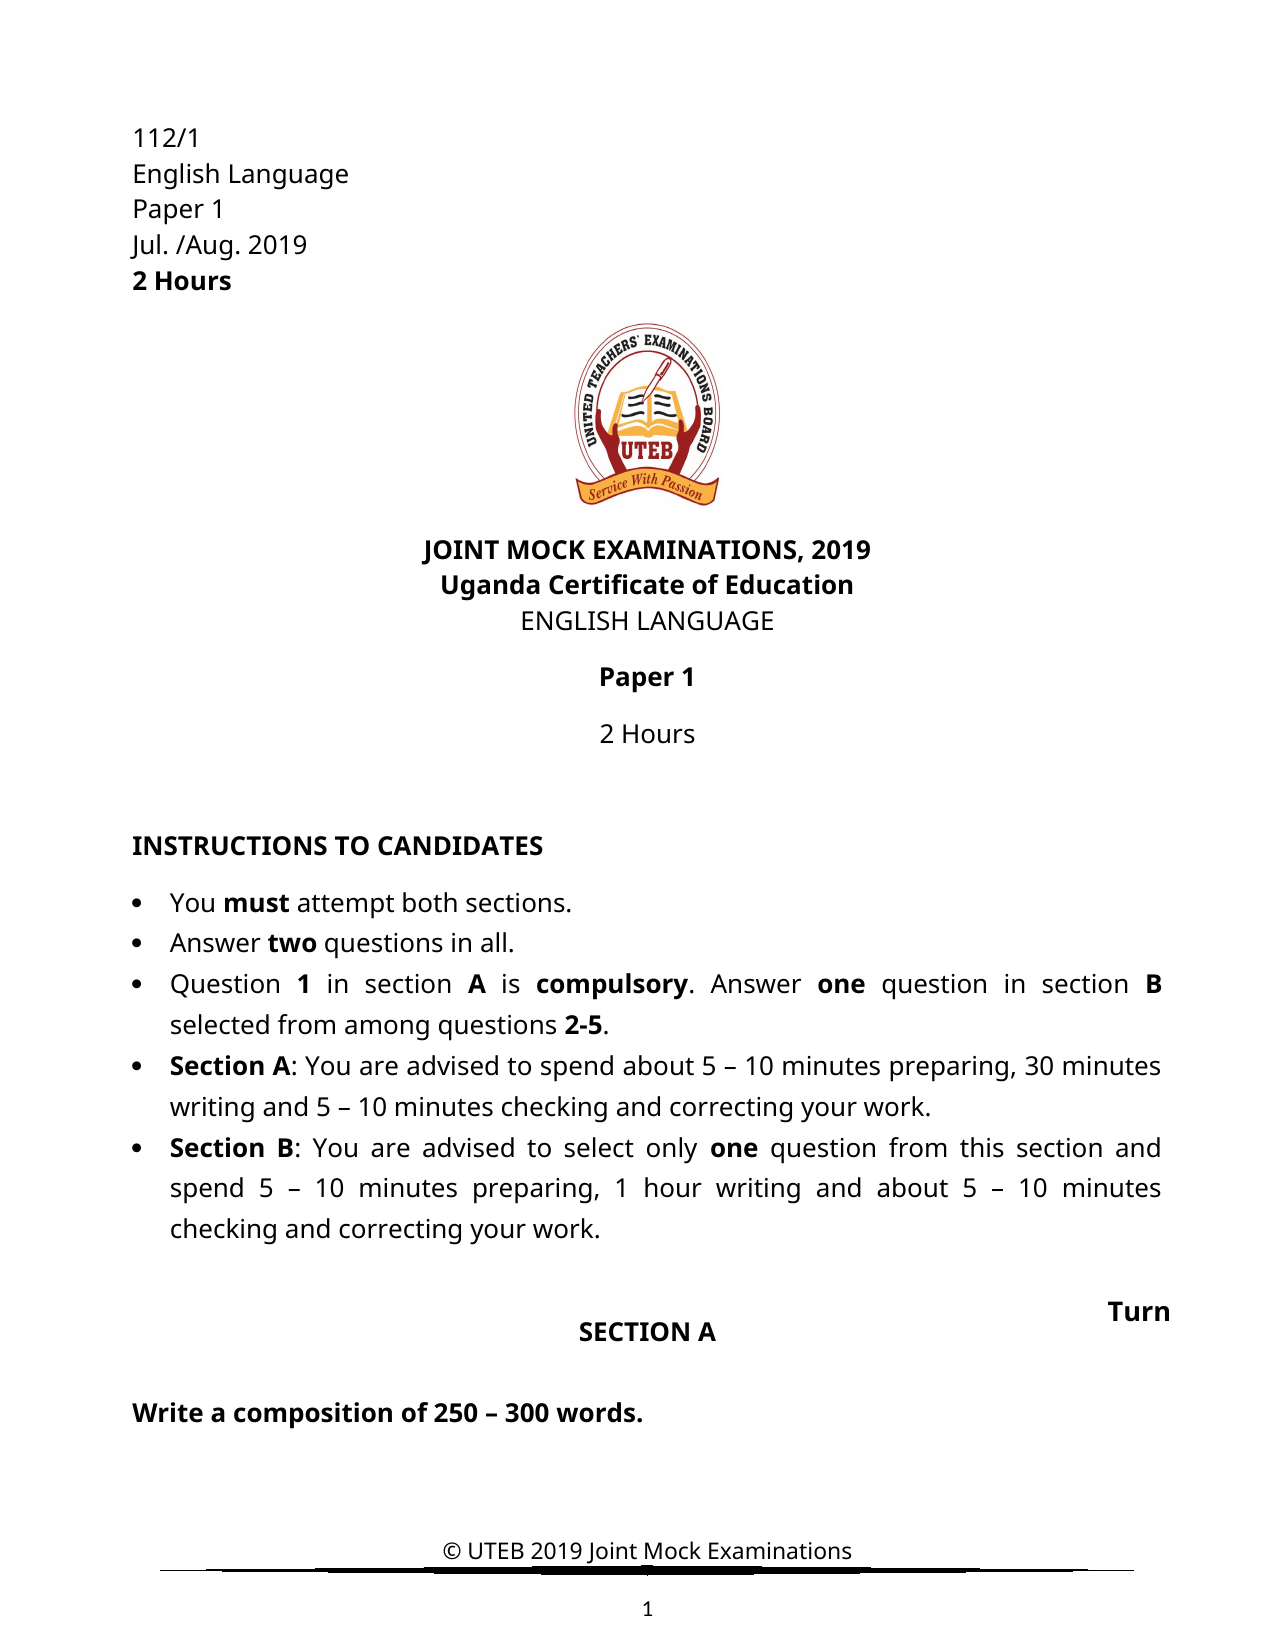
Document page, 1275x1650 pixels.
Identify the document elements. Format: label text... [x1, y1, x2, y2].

list You must attempt both sections. [132, 884, 1162, 920]
text Jul. /Aug. 2019 [132, 227, 1162, 262]
list Section B: You are advised to select only one question from this section and spend 5 – 10 minutes preparing, 1 hour writing and about 5 – 10 minutes checking and correcting your work. [132, 1129, 1162, 1246]
text INSTRUCTIONS TO CANDIDATES [132, 828, 1162, 863]
text JOINT MOCK EXAMINATIONS, 2019 [132, 531, 1162, 567]
text SECTION A [132, 1313, 1025, 1349]
text 2 Hours [132, 262, 1162, 298]
list Question 1 in section A is compulsory. Answer one question in section B selected from among questions 2-5. [132, 966, 1162, 1042]
text English Language [132, 156, 1162, 191]
text 2 Hours [132, 715, 1162, 751]
list Answer two questions in all. [132, 925, 1162, 961]
text ENGLISH LANGUAGE [132, 602, 1162, 638]
picture [570, 318, 724, 511]
text 112/1 [132, 120, 1162, 156]
text Uganda Certificate of Education [132, 567, 1162, 602]
list Section A: You are advised to spend about 5 – 10 minutes preparing, 30 minutes writing and 5 – 10 minutes checking and correcting your work. [132, 1048, 1162, 1124]
text Paper 1 [132, 191, 1162, 227]
text Paper 1 [132, 659, 1162, 694]
text Write a composition of 250 – 300 words. [132, 1395, 1162, 1431]
